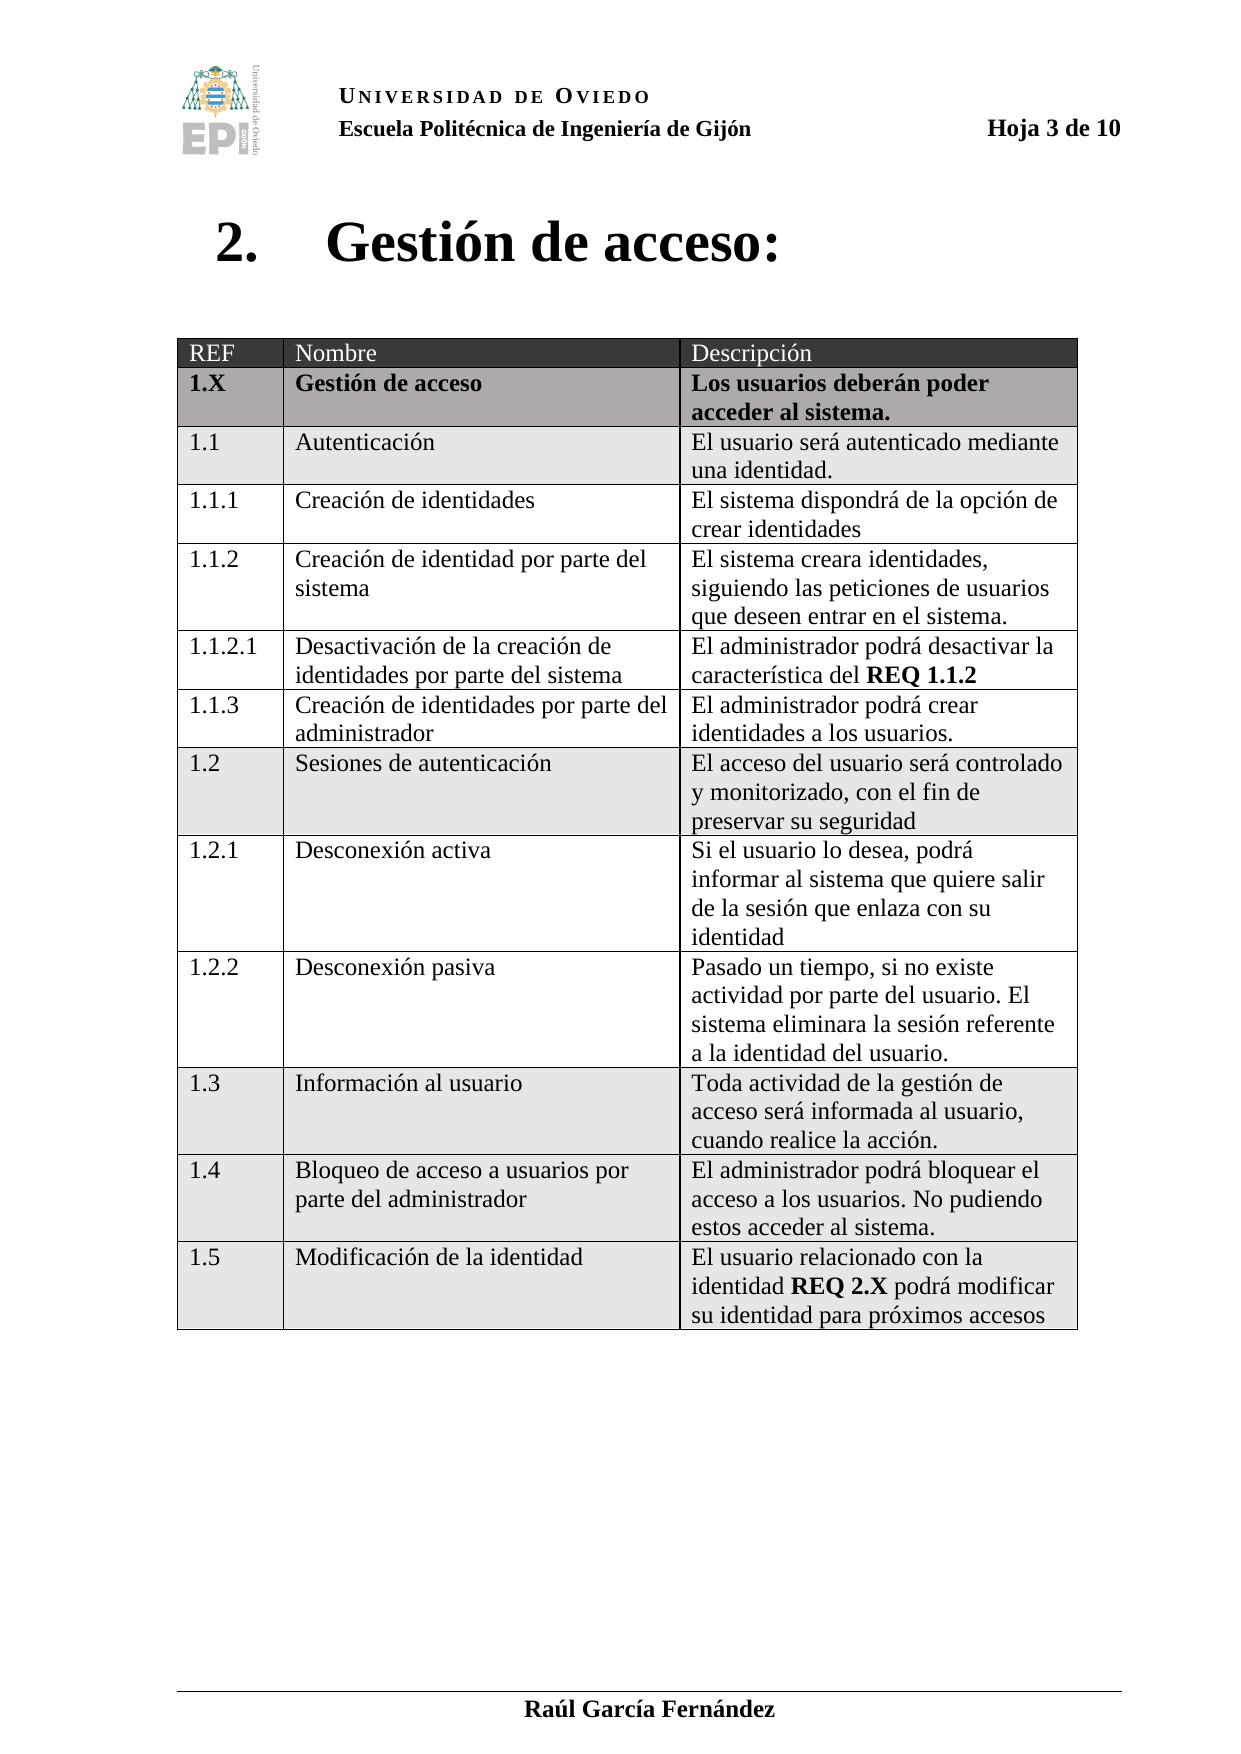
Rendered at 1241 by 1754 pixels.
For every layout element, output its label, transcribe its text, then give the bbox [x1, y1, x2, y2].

table_cell 1.2 [178, 748, 283, 834]
table_cell 1.3 [178, 1068, 283, 1154]
table_cell Pasado un tiempo, si no existe actividad por parte del usuario. El sistema eliminara la sesión referente a la identidad del usuario. [681, 952, 1077, 1067]
table_cell Información al usuario [284, 1068, 679, 1154]
picture [177, 62, 264, 158]
table_cell 1.X [178, 368, 283, 426]
table_header Descripción [681, 339, 1077, 367]
table_cell 1.2.2 [178, 952, 283, 1067]
table_cell Creación de identidades por parte del administrador [284, 690, 679, 747]
table_cell Toda actividad de la gestión de acceso será informada al usuario, cuando realice la acción. [681, 1068, 1077, 1154]
table_cell 1.2.1 [178, 836, 283, 951]
table_cell El administrador podrá bloquear el acceso a los usuarios. No pudiendo estos acceder al sistema. [681, 1155, 1077, 1241]
table_cell 1.1.3 [178, 690, 283, 747]
table_cell Si el usuario lo desea, podrá informar al sistema que quiere salir de la sesión que enlaza con su identidad [681, 836, 1077, 951]
table_cell Los usuarios deberán poder acceder al sistema. [681, 368, 1077, 426]
table_cell El sistema dispondrá de la opción de crear identidades [681, 485, 1077, 543]
table_cell El usuario será autenticado mediante una identidad. [681, 427, 1077, 484]
table_cell Autenticación [284, 427, 679, 484]
table_cell 1.1.1 [178, 485, 283, 543]
table_cell El usuario relacionado con la identidad REQ 2.X podrá modificar su identidad para próximos accesos [681, 1242, 1077, 1328]
table_cell 1.1.2.1 [178, 631, 283, 689]
table_cell Desconexión activa [284, 836, 679, 951]
table_cell 1.1 [178, 427, 283, 484]
table_cell Desactivación de la creación de identidades por parte del sistema [284, 631, 679, 689]
table_cell El acceso del usuario será controlado y monitorizado, con el fin de preservar su seguridad [681, 748, 1077, 834]
table_cell Creación de identidad por parte del sistema [284, 544, 679, 630]
table_cell 1.1.2 [178, 544, 283, 630]
table_cell Sesiones de autenticación [284, 748, 679, 834]
subtitle Gestión de acceso: [215, 207, 1122, 274]
table_cell El administrador podrá crear identidades a los usuarios. [681, 690, 1077, 747]
table_header REF [178, 339, 283, 367]
table_cell El administrador podrá desactivar la característica del REQ 1.1.2 [681, 631, 1077, 689]
table_cell Bloqueo de acceso a usuarios por parte del administrador [284, 1155, 679, 1241]
table_cell 1.4 [178, 1155, 283, 1241]
table_cell Desconexión pasiva [284, 952, 679, 1067]
table_header Nombre [284, 339, 679, 367]
table_cell Gestión de acceso [284, 368, 679, 426]
table_cell Modificación de la identidad [284, 1242, 679, 1328]
table_cell El sistema creara identidades, siguiendo las peticiones de usuarios que deseen entrar en el sistema. [681, 544, 1077, 630]
table_cell 1.5 [178, 1242, 283, 1328]
table_cell Creación de identidades [284, 485, 679, 543]
